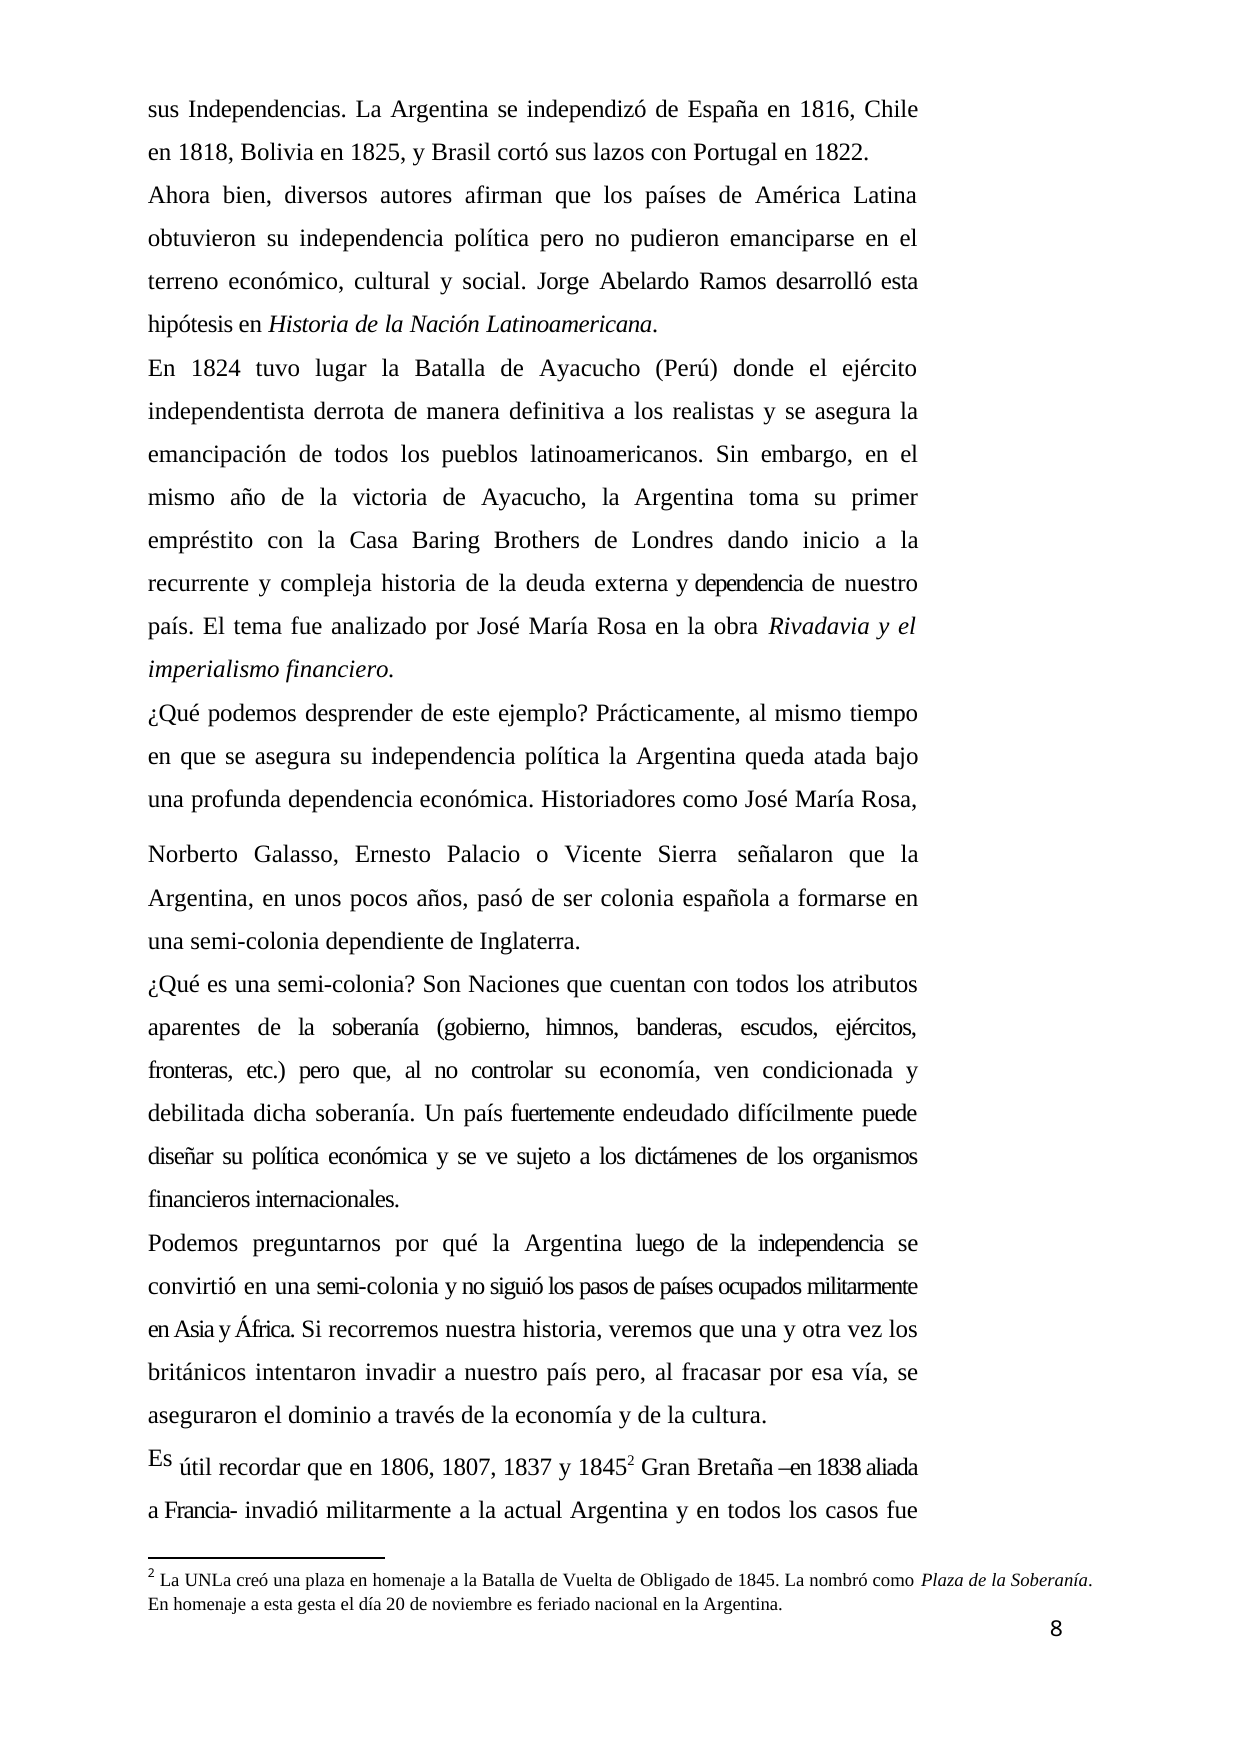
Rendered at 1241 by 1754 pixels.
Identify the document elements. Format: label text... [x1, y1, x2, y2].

text ¿Qué podemos desprender de este ejemplo? Prácticamente, al mismo tiempo en que se asegura su independencia política la Argentina queda atada bajo una profunda dependencia económica. Historiadores como José María Rosa, Norberto Galasso, Ernesto Palacio o Vicente Sierra señalaron que la Argentina, en unos pocos años, pasó de ser colonia española a formarse en una semi-colonia dependiente de Inglaterra. [148, 698, 918, 954]
text En 1824 tuvo lugar la Batalla de Ayacucho (Perú) donde el ejército independentista derrota de manera definitiva a los realistas y se asegura la emancipación de todos los pueblos latinoamericanos. Sin embargo, en el mismo año de la victoria de Ayacucho, la Argentina toma su primer empréstito con la Casa Baring Brothers de Londres dando inicio a la recurrente y compleja historia de la deuda externa y dependencia de nuestro país. El tema fue analizado por José María Rosa en la obra Rivadavia y el imperialismo financiero. [148, 353, 918, 683]
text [148, 1443, 918, 1523]
text ¿Qué es una semi-colonia? Son Naciones que cuentan con todos los atributos aparentes de la soberanía (gobierno, himnos, banderas, escudos, ejércitos, fronteras, etc.) pero que, al no controlar su economía, ven condicionada y debilitada dicha soberanía. Un país fuertemente endeudado difícilmente puede diseñar su política económica y se ve sujeto a los dictámenes de los organismos financieros internacionales. [148, 969, 918, 1213]
text Ahora bien, diversos autores afirman que los países de América Latina obtuvieron su independencia política pero no pudieron emanciparse en el terreno económico, cultural y social. Jorge Abelardo Ramos desarrolló esta hipótesis en Historia de la Nación Latinoamericana. [148, 180, 918, 338]
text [148, 94, 918, 166]
text Podemos preguntarnos por qué la Argentina luego de la independencia se convirtió en una semi-colonia y no siguió los pasos de países ocupados militarmente en Asia y África. Si recorremos nuestra historia, veremos que una y otra vez los británicos intentaron invadir a nuestro país pero, al fracasar por esa vía, se aseguraron el dominio a través de la economía y de la cultura. [148, 1228, 918, 1429]
